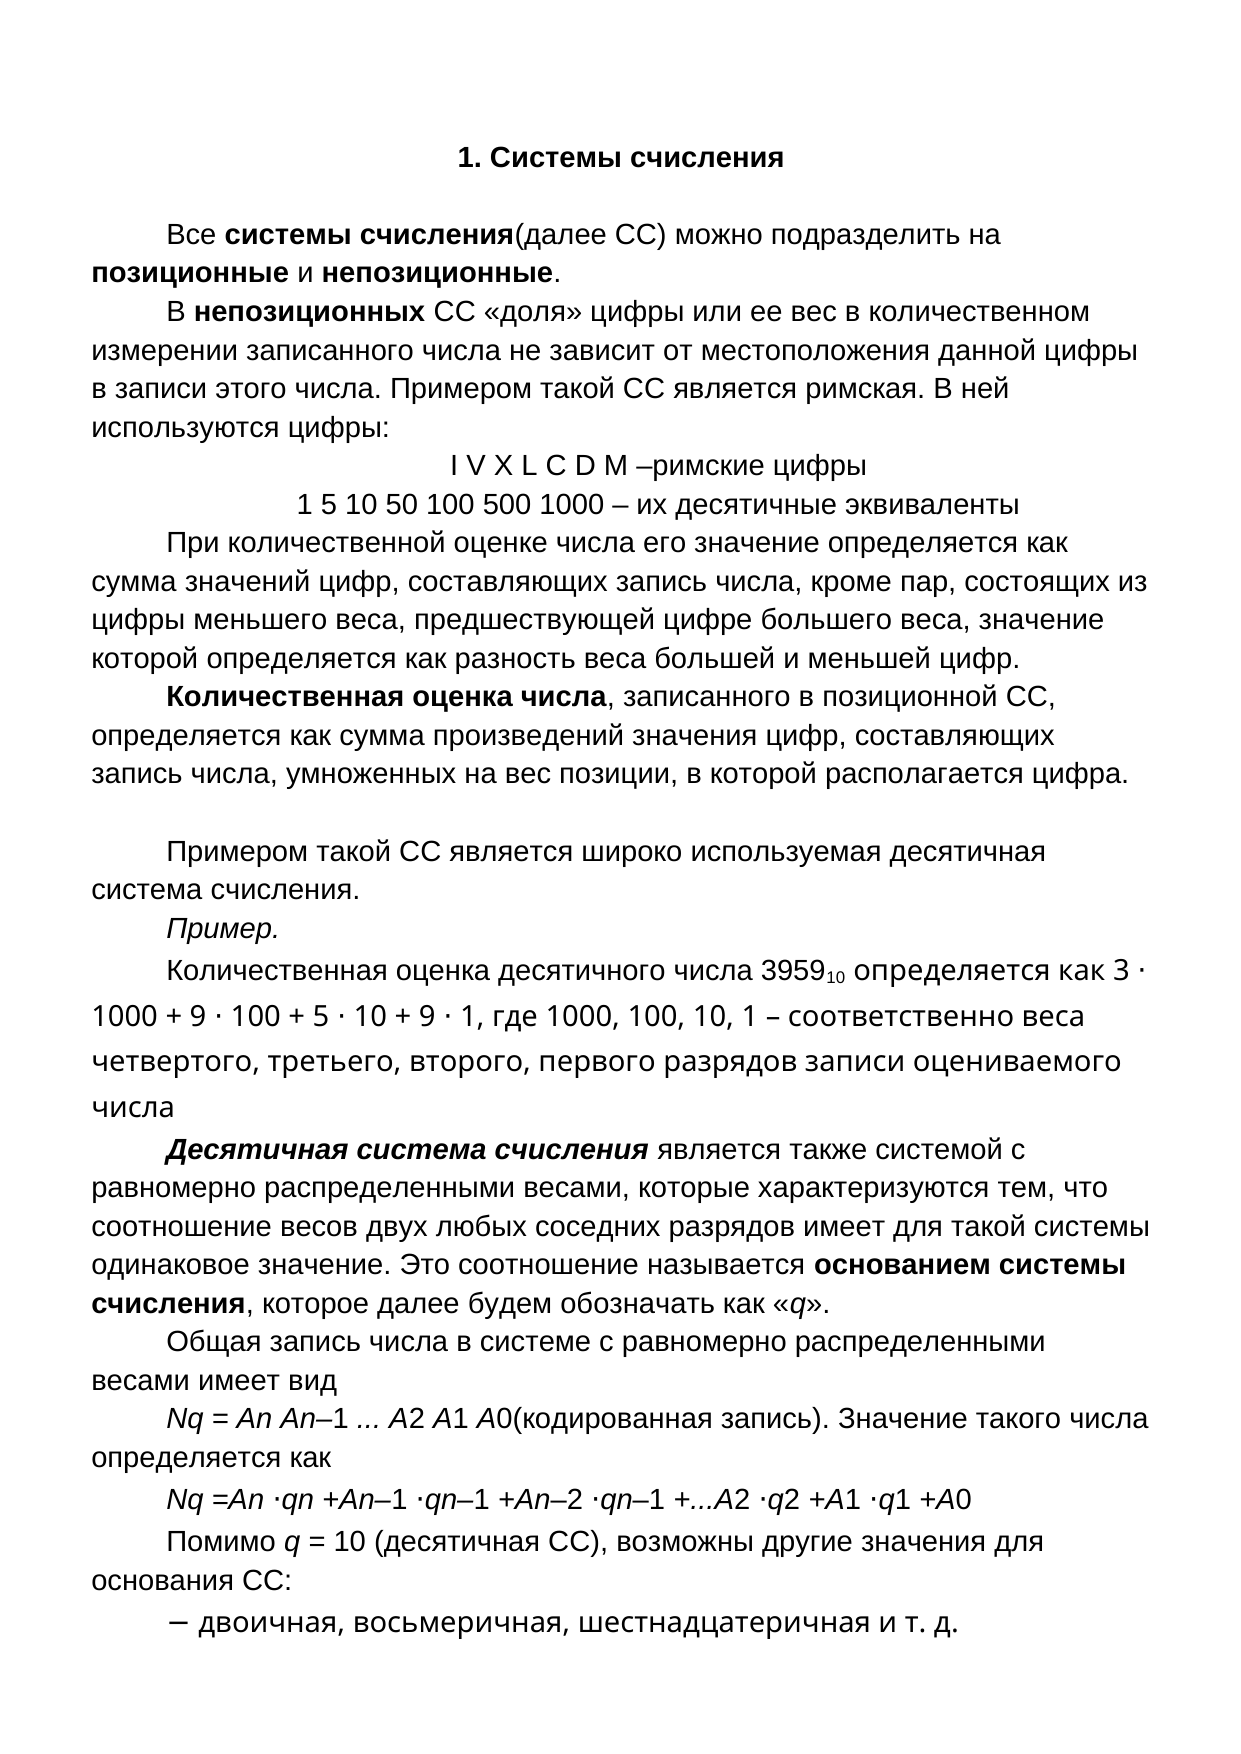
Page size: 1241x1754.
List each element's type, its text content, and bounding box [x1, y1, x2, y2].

text 1. Системы счисления [91, 140, 1151, 173]
text Nq = Аn Аn–1 ... А2 А1 А0(кодированная запись). Значение такого числа определяется как [91, 1402, 1151, 1474]
text 1 5 10 50 100 500 1000 – их десятичные эквиваленты [91, 487, 1151, 520]
text Все системы счисления(далее СС) можно подразделить на позиционные и непозиционные. [91, 217, 1151, 289]
text При количественной оценке числа его значение определяется как сумма значений цифр, составляющих запись числа, кроме пар, состоящих из цифры меньшего веса, предшествующей цифре большего веса, значение которой определяется как разность веса большей и меньшей цифр. [91, 525, 1151, 674]
text Количественная оценка десятичного числа 395910 определяется как 3 ⋅ 1000 + 9 ⋅ 100 + 5 ⋅ 10 + 9 ⋅ 1, где 1000, 100, 10, 1 – соответственно веса четвертого, третьего, второго, первого разрядов записи оцениваемого числа [91, 949, 1151, 1126]
text Помимо q = 10 (десятичная СС), возможны другие значения для основания СС: [91, 1524, 1151, 1596]
text Количественная оценка числа, записанного в позиционной СС, определяется как сумма произведений значения цифр, составляющих запись числа, умноженных на вес позиции, в которой располагается цифра. [91, 679, 1151, 790]
text Пример. [91, 911, 1151, 944]
text Примером такой СС является широко используемая десятичная система счисления. [91, 834, 1151, 906]
text − двоичная, восьмеричная, шестнадцатеричная и т. д. [91, 1601, 1151, 1641]
text Десятичная система счисления является также системой с равномерно распределенными весами, которые характеризуются тем, что соотношение весов двух любых соседних разрядов имеет для такой системы одинаковое значение. Это соотношение называется основанием системы счисления, которое далее будем обозначать как «q». [91, 1132, 1151, 1319]
text Nq =Аn ⋅qn +Аn–1 ⋅qn–1 +Аn–2 ⋅qn–1 +...А2 ⋅q2 +А1 ⋅q1 +А0 [91, 1479, 1151, 1518]
text В непозиционных СС «доля» цифры или ее вес в количественном измерении записанного числа не зависит от местоположения данной цифры в записи этого числа. Примером такой СС является римская. В ней используются цифры: [91, 294, 1151, 443]
text Общая запись числа в системе с равномерно распределенными весами имеет вид [91, 1324, 1151, 1397]
text I V X L C D M –римские цифры [91, 448, 1151, 482]
